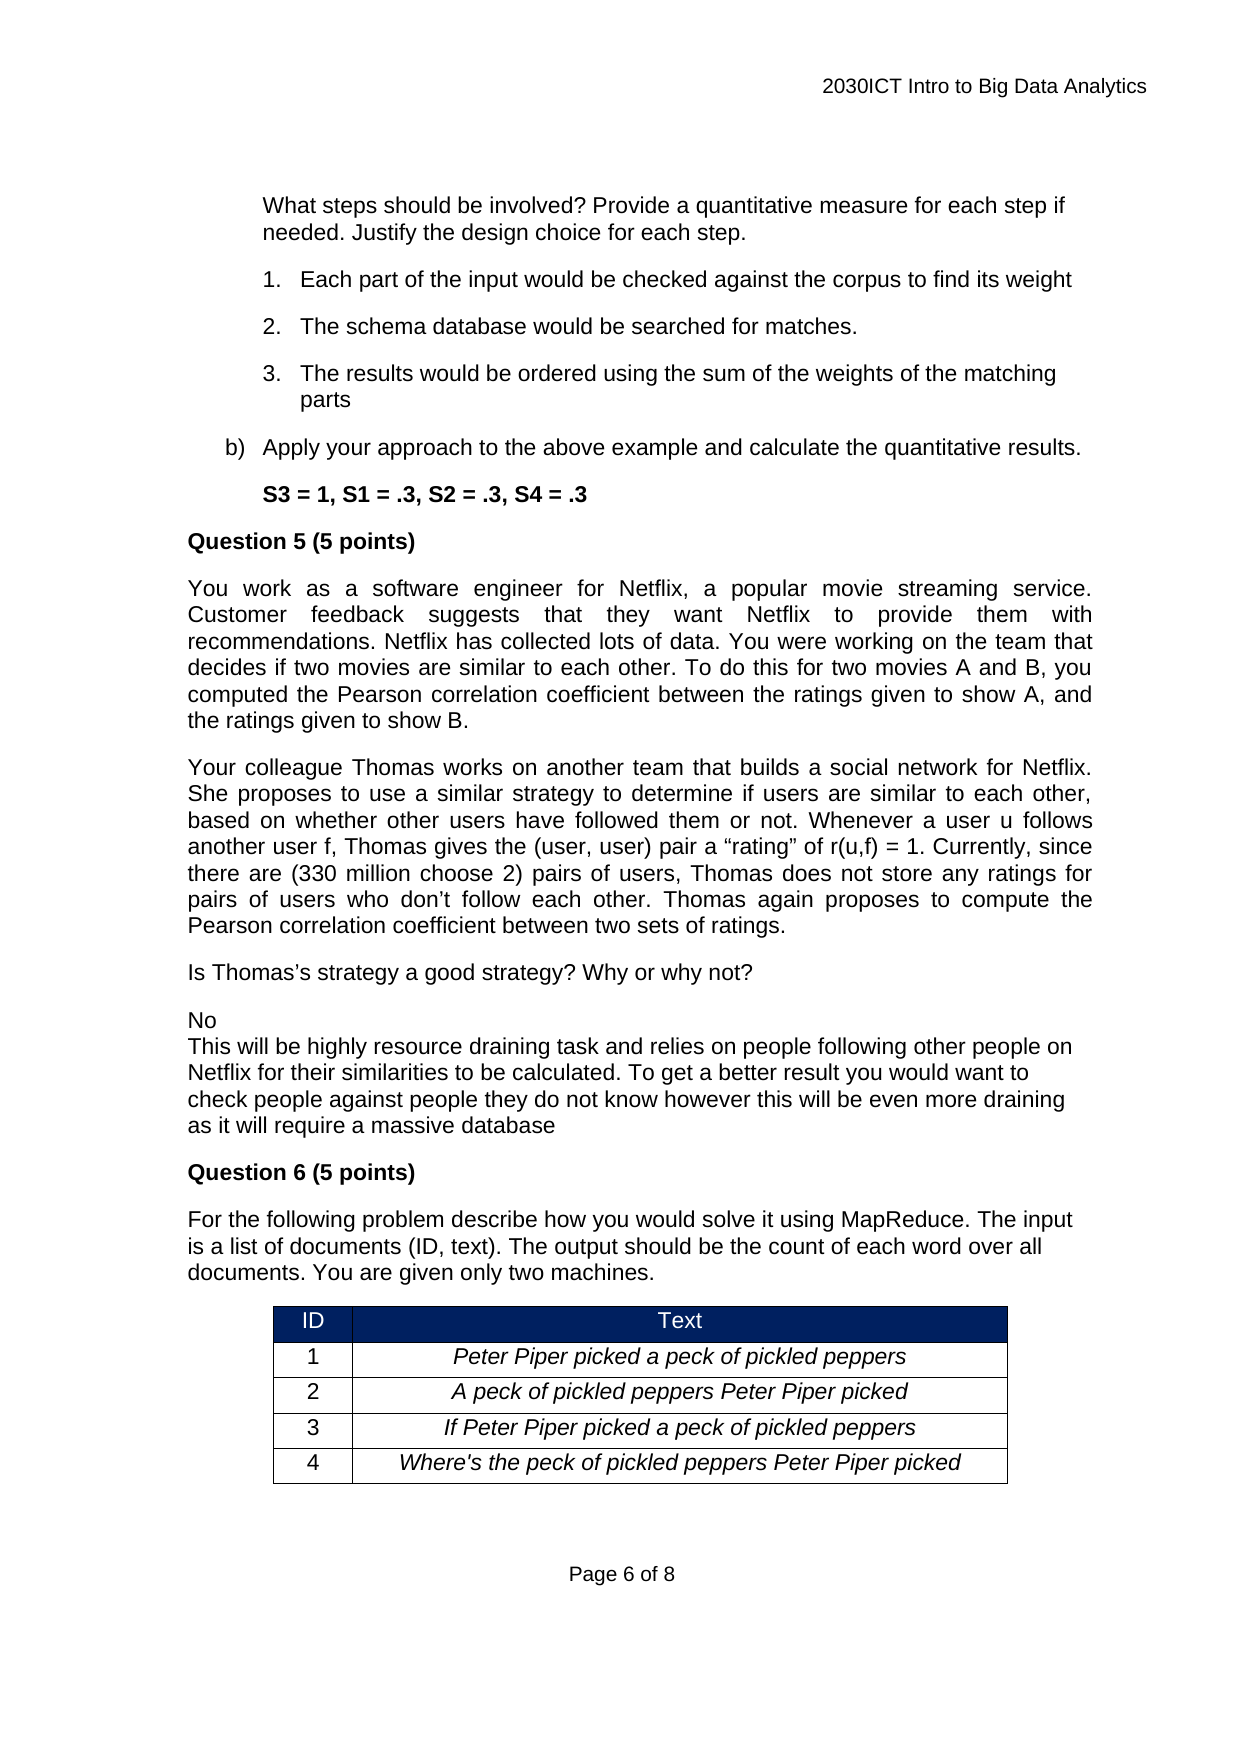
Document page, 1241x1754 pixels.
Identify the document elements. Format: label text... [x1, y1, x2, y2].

table_cell 4 [274, 1449, 352, 1483]
text Is Thomas’s strategy a good strategy? Why or why not? [187, 959, 1093, 986]
text You work as a software engineer for Netflix, a popular movie streaming service. Customer feedback suggests that they want Netflix to provide them with recommendations. Netflix has collected lots of data. You were working on the team that decides if two movies are similar to each other. To do this for two movies A and B, you computed the Pearson correlation coefficient between the ratings given to show A, and the ratings given to show B. [187, 575, 1093, 733]
text Question 6 (5 points) [187, 1159, 1093, 1186]
list Each part of the input would be checked against the corpus to find its weight [262, 266, 1093, 292]
table_cell A peck of pickled peppers Peter Piper picked [353, 1378, 1007, 1412]
text Question 5 (5 points) [187, 528, 1093, 554]
table_cell Peter Piper picked a peck of pickled peppers [353, 1343, 1007, 1377]
table_cell 1 [274, 1343, 352, 1377]
list The schema database would be searched for matches. [262, 313, 1093, 339]
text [262, 192, 1093, 245]
list The results would be ordered using the sum of the weights of the matching parts [262, 360, 1093, 413]
table_cell If Peter Piper picked a peck of pickled peppers [353, 1414, 1007, 1448]
text For the following problem describe how you would solve it using MapReduce. The input is a list of documents (ID, text). The output should be the count of each word over all documents. You are given only two machines. [187, 1206, 1093, 1285]
text Your colleague Thomas works on another team that builds a social network for Netflix. She proposes to use a similar strategy to determine if users are similar to each other, based on whether other users have followed them or not. Whenever a user u follows another user f, Thomas gives the (user, user) pair a “rating” of r(u,f) = 1. Currently, since there are (330 million choose 2) pairs of users, Thomas does not store any ratings for pairs of users who don’t follow each other. Thomas again proposes to compute the Pearson correlation coefficient between two sets of ratings. [187, 754, 1093, 938]
list Apply your approach to the above example and calculate the quantitative results. [225, 433, 1093, 460]
table_cell 3 [274, 1414, 352, 1448]
table_cell 2 [274, 1378, 352, 1412]
text S3 = 1, S1 = .3, S2 = .3, S4 = .3 [262, 481, 1093, 507]
text No This will be highly resource draining task and relies on people following other people on Netflix for their similarities to be calculated. To get a better result you would want to check people against people they do not know however this will be even more draining as it will require a massive database [187, 1007, 1093, 1138]
table_cell Where's the peck of pickled peppers Peter Piper picked [353, 1449, 1007, 1483]
table_header Text [353, 1307, 1007, 1342]
table_header ID [274, 1307, 352, 1342]
